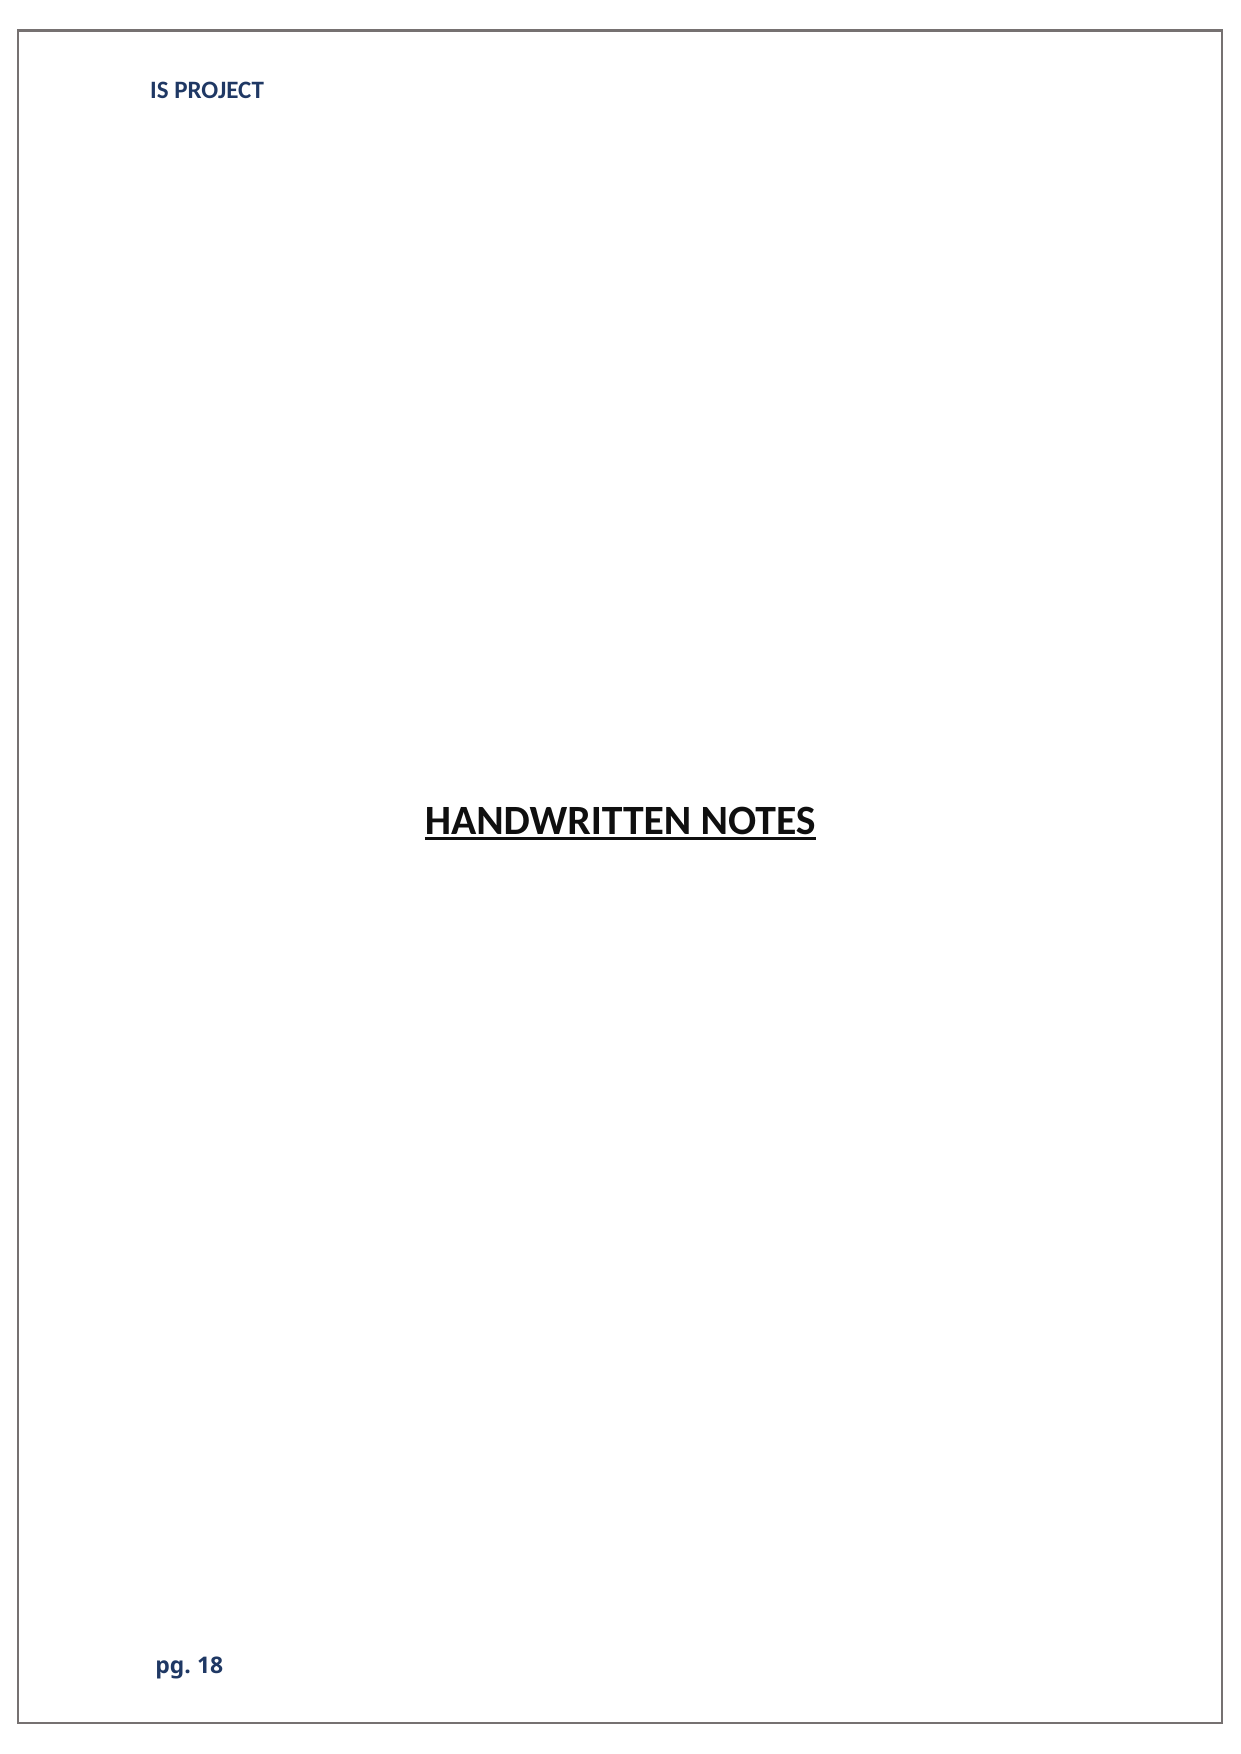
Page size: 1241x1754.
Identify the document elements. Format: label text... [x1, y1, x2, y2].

text HANDWRITTEN NOTES [150, 794, 1090, 845]
